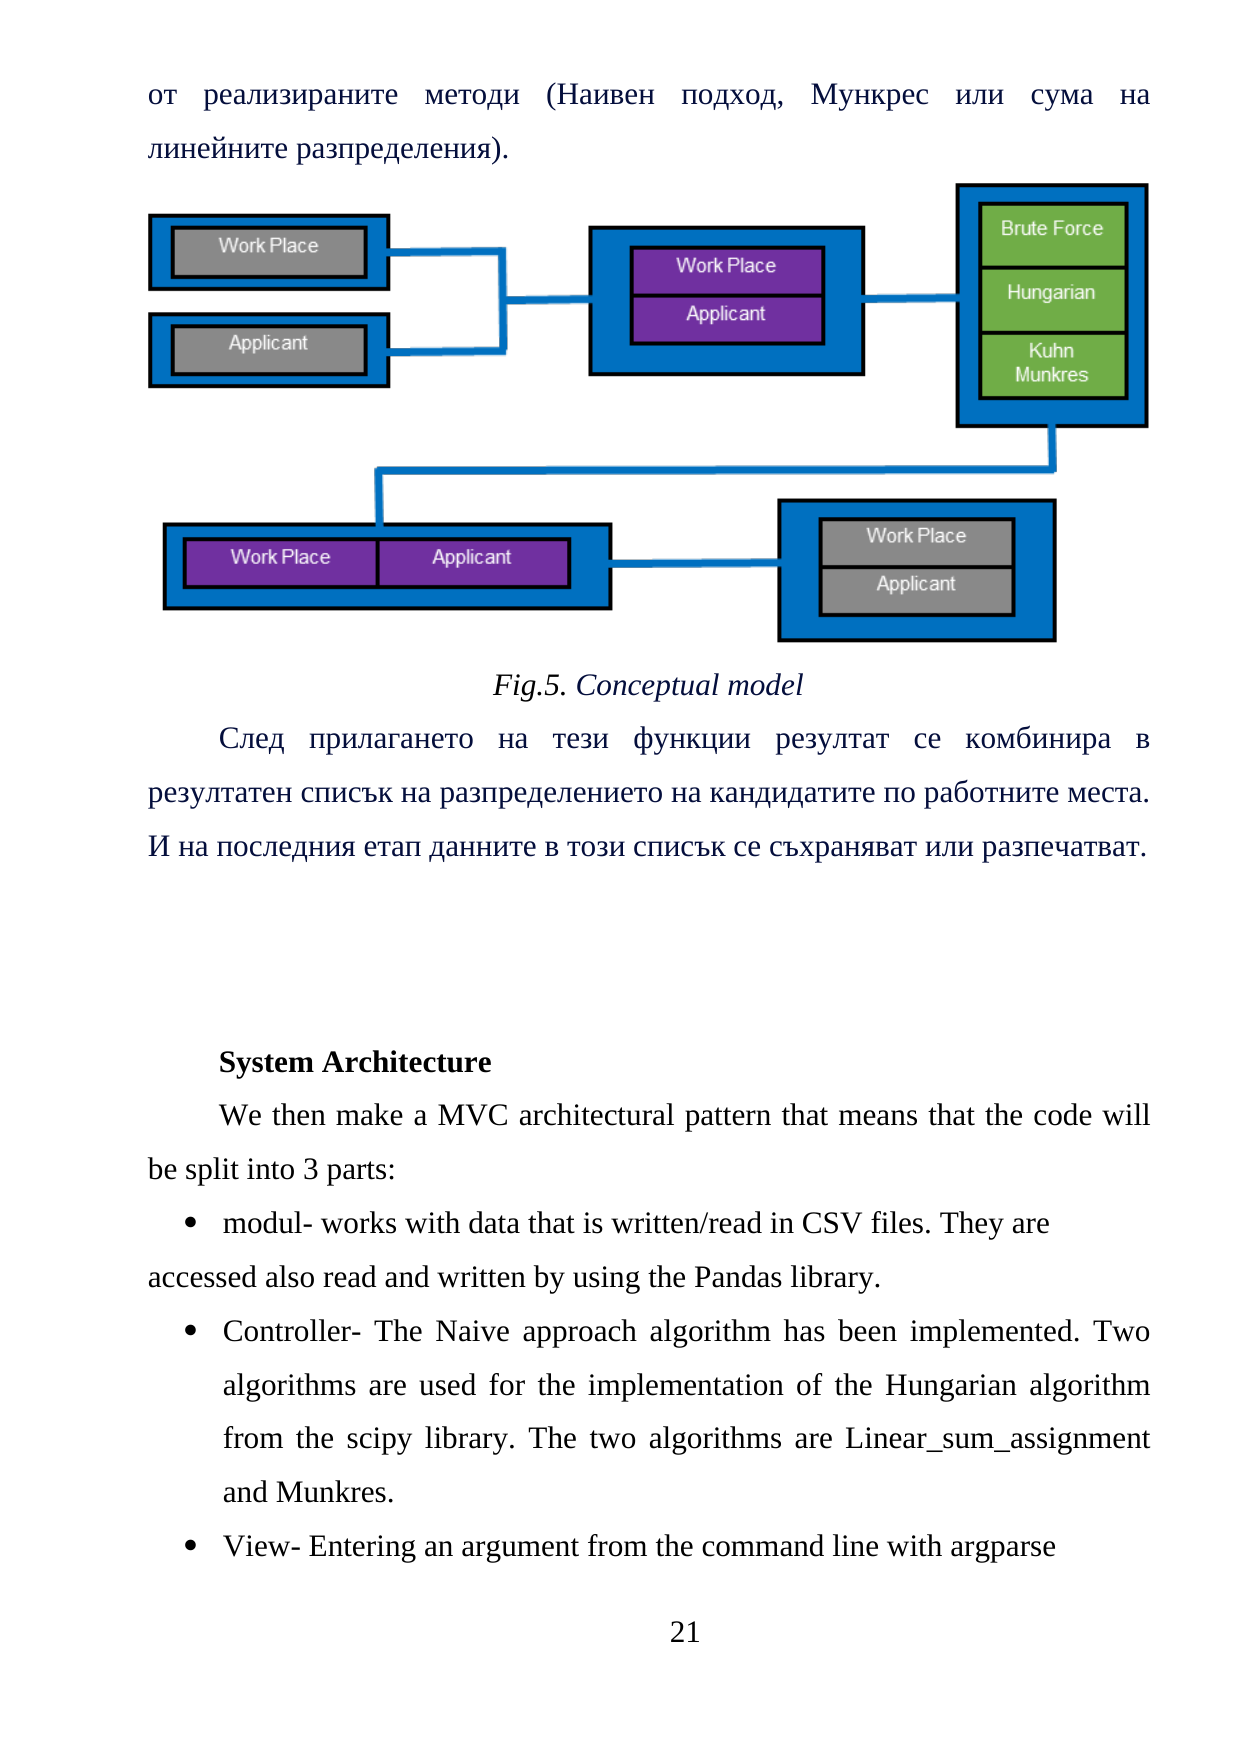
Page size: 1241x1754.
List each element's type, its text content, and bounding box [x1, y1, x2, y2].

list modul- works with data that is written/read in CSV files. They are [185, 1204, 1152, 1240]
picture [147, 182, 1150, 648]
text System Architecture [148, 1043, 1152, 1079]
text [148, 75, 1152, 165]
text Fig.5. Conceptual model [148, 666, 1152, 702]
text accessed also read and written by using the Pandas library. [148, 1258, 1152, 1294]
text След прилагането на тези функции резултат се комбинира в резултатен списък на разпределението на кандидатите по работните места. И на последния етап данните в този списък се съхраняват или разпечатват. [148, 720, 1152, 863]
text We then make a MVC architectural pattern that means that the code will be split into 3 parts: [148, 1097, 1152, 1186]
list View- Entering an argument from the command line with argparse [185, 1527, 1152, 1563]
list Controller- The Naive approach algorithm has been implemented. Two algorithms are used for the implementation of the Hungarian algorithm from the scipy library. The two algorithms are Linear_sum_assignment and Munkres. [185, 1312, 1152, 1509]
